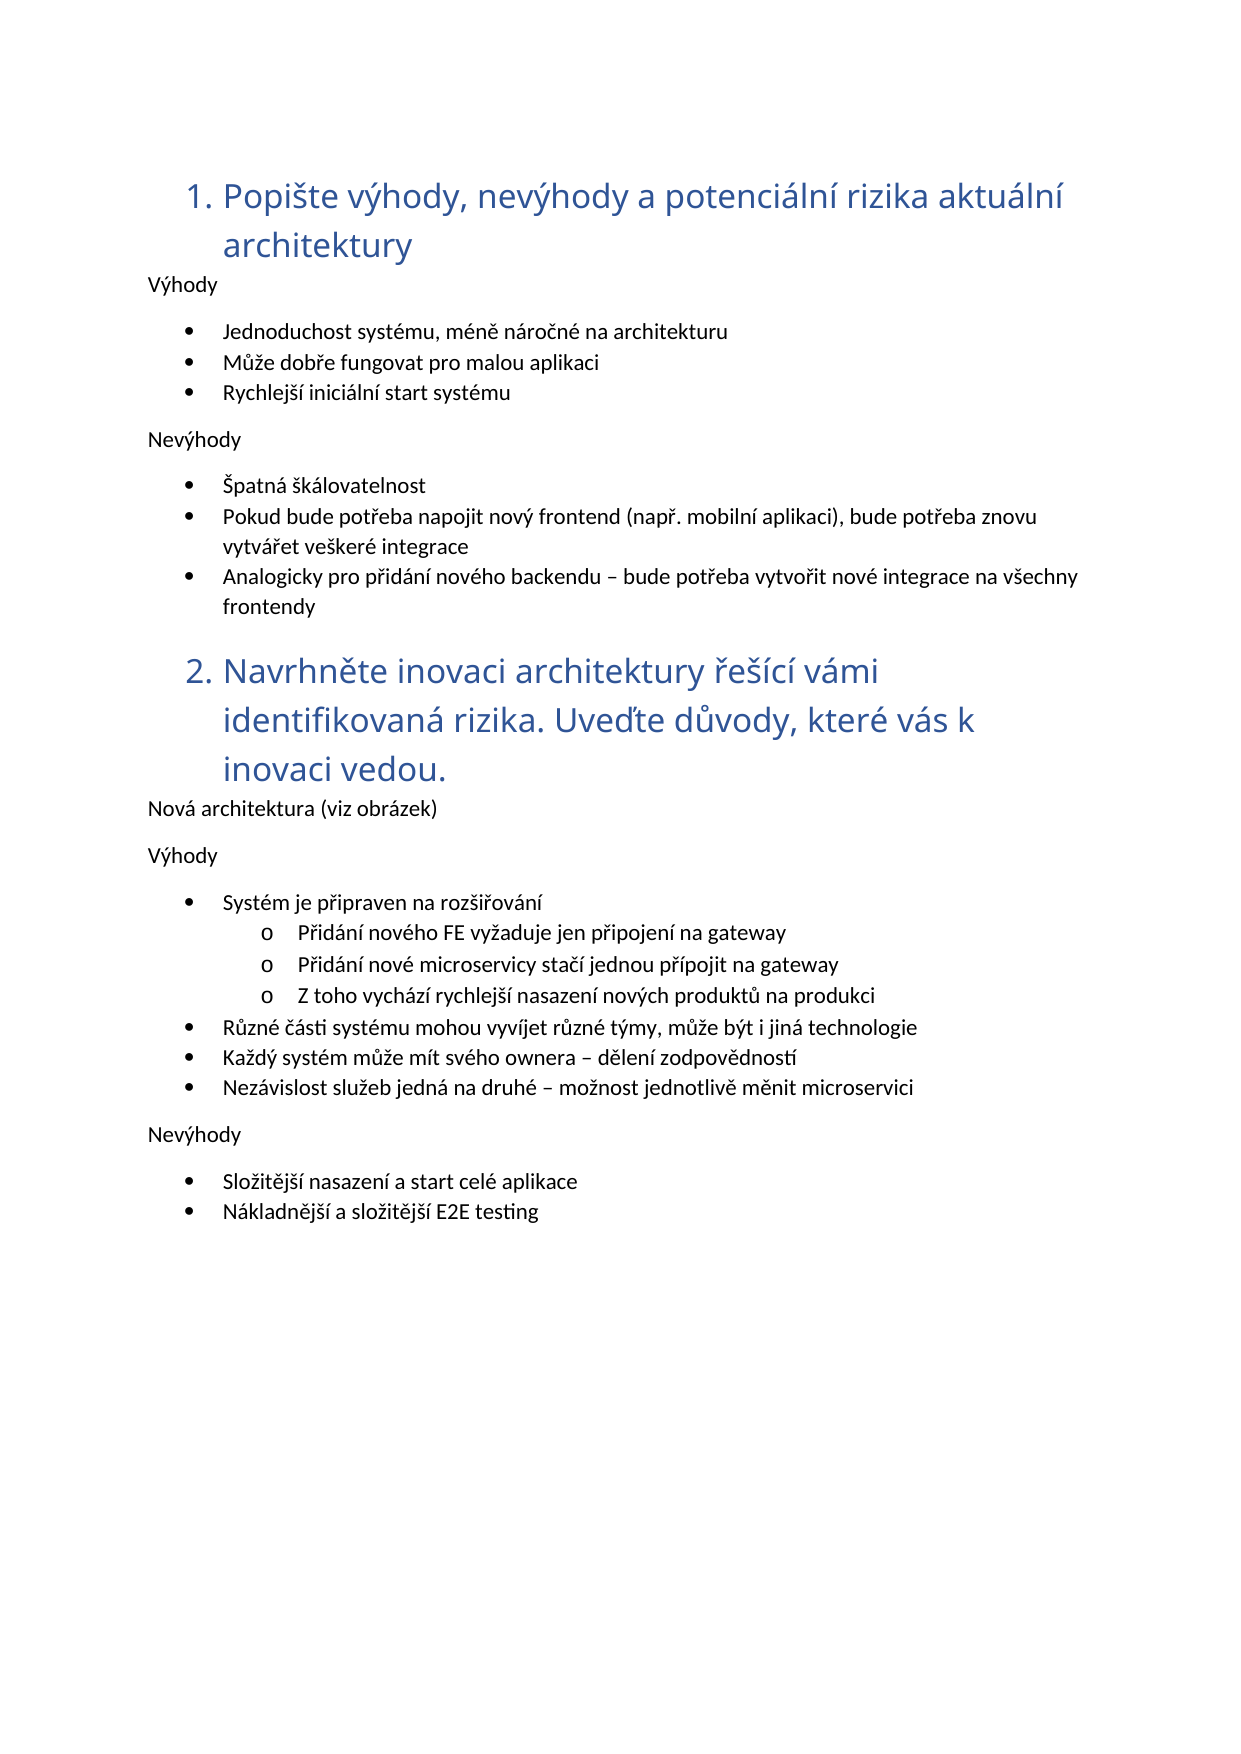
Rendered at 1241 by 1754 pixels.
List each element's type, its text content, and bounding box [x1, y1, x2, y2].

list Přidání nové microservicy stačí jednou přípojit na gateway [260, 950, 1093, 979]
list Různé části systému mohou vyvíjet různé týmy, může být i jiná technologie [185, 1013, 1093, 1041]
list Nezávislost služeb jedná na druhé – možnost jednotlivě měnit microservici [185, 1073, 1093, 1101]
list Systém je připraven na rozšiřování [185, 888, 1093, 916]
text Nová architektura (viz obrázek) [148, 794, 1093, 822]
list Špatná škálovatelnost [185, 472, 1093, 499]
list Přidání nového FE vyžaduje jen připojení na gateway [260, 918, 1093, 948]
list Složitější nasazení a start celé aplikace [185, 1167, 1093, 1195]
list Analogicky pro přidání nového backendu – bude potřeba vytvořit nové integrace na všechny frontendy [185, 562, 1093, 620]
text Výhody [148, 841, 1093, 869]
subtitle Popište výhody, nevýhody a potenciální rizika aktuální architektury [185, 173, 1093, 267]
text Nevýhody [148, 425, 1093, 453]
text Nevýhody [148, 1120, 1093, 1148]
text Výhody [148, 271, 1093, 298]
list Rychlejší iniciální start systému [185, 378, 1093, 406]
subtitle Navrhněte inovaci architektury řešící vámi identifikovaná rizika. Uveďte důvody, které vás k inovaci vedou. [185, 648, 1093, 791]
list Jednoduchost systému, méně náročné na architekturu [185, 317, 1093, 345]
list Z toho vychází rychlejší nasazení nových produktů na produkci [260, 981, 1093, 1011]
list Nákladnější a složitější E2E testing [185, 1197, 1093, 1225]
list Pokud bude potřeba napojit nový frontend (např. mobilní aplikaci), bude potřeba znovu vytvářet veškeré integrace [185, 502, 1093, 560]
list Každý systém může mít svého ownera – dělení zodpovědností [185, 1043, 1093, 1071]
list Může dobře fungovat pro malou aplikaci [185, 348, 1093, 376]
